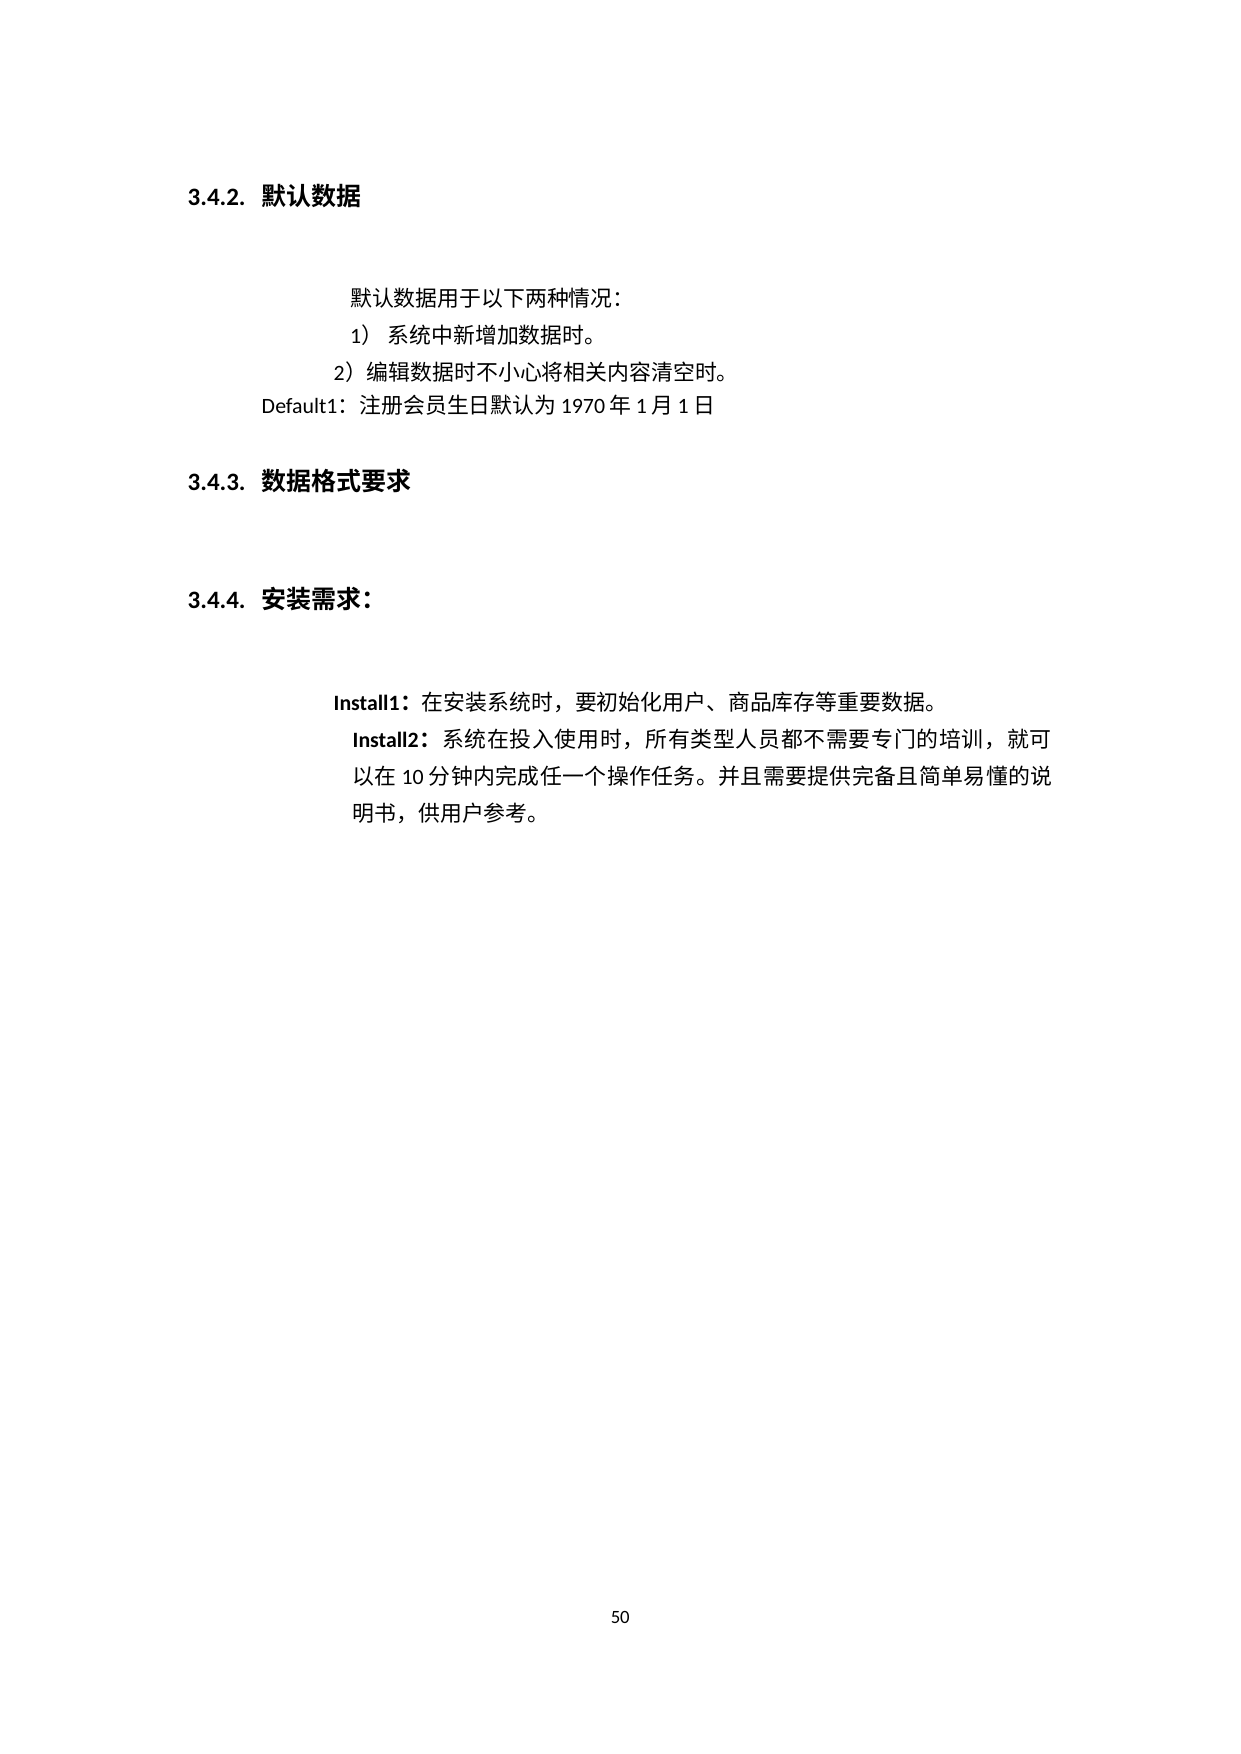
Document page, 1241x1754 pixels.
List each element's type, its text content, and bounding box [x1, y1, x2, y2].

text 2）编辑数据时不小心将相关内容清空时。 [187, 355, 1053, 387]
list Install1：在安装系统时，要初始化用户、商品库存等重要数据。 [275, 684, 1053, 717]
subtitle 安装需求： [187, 566, 1053, 631]
text Install2：系统在投入使用时，所有类型人员都不需要专门的培训，就可以在10分钟内完成任一个操作任务。并且需要提供完备且简单易懂的说明书，供用户参考。 [352, 721, 1053, 828]
text Default1：注册会员生日默认为1970年1月1日 [187, 387, 1053, 420]
subtitle 数据格式要求 [187, 447, 1053, 512]
list 系统中新增加数据时。 [350, 318, 1053, 350]
subtitle 默认数据 [187, 162, 1053, 227]
list 默认数据用于以下两种情况： [350, 281, 1053, 313]
